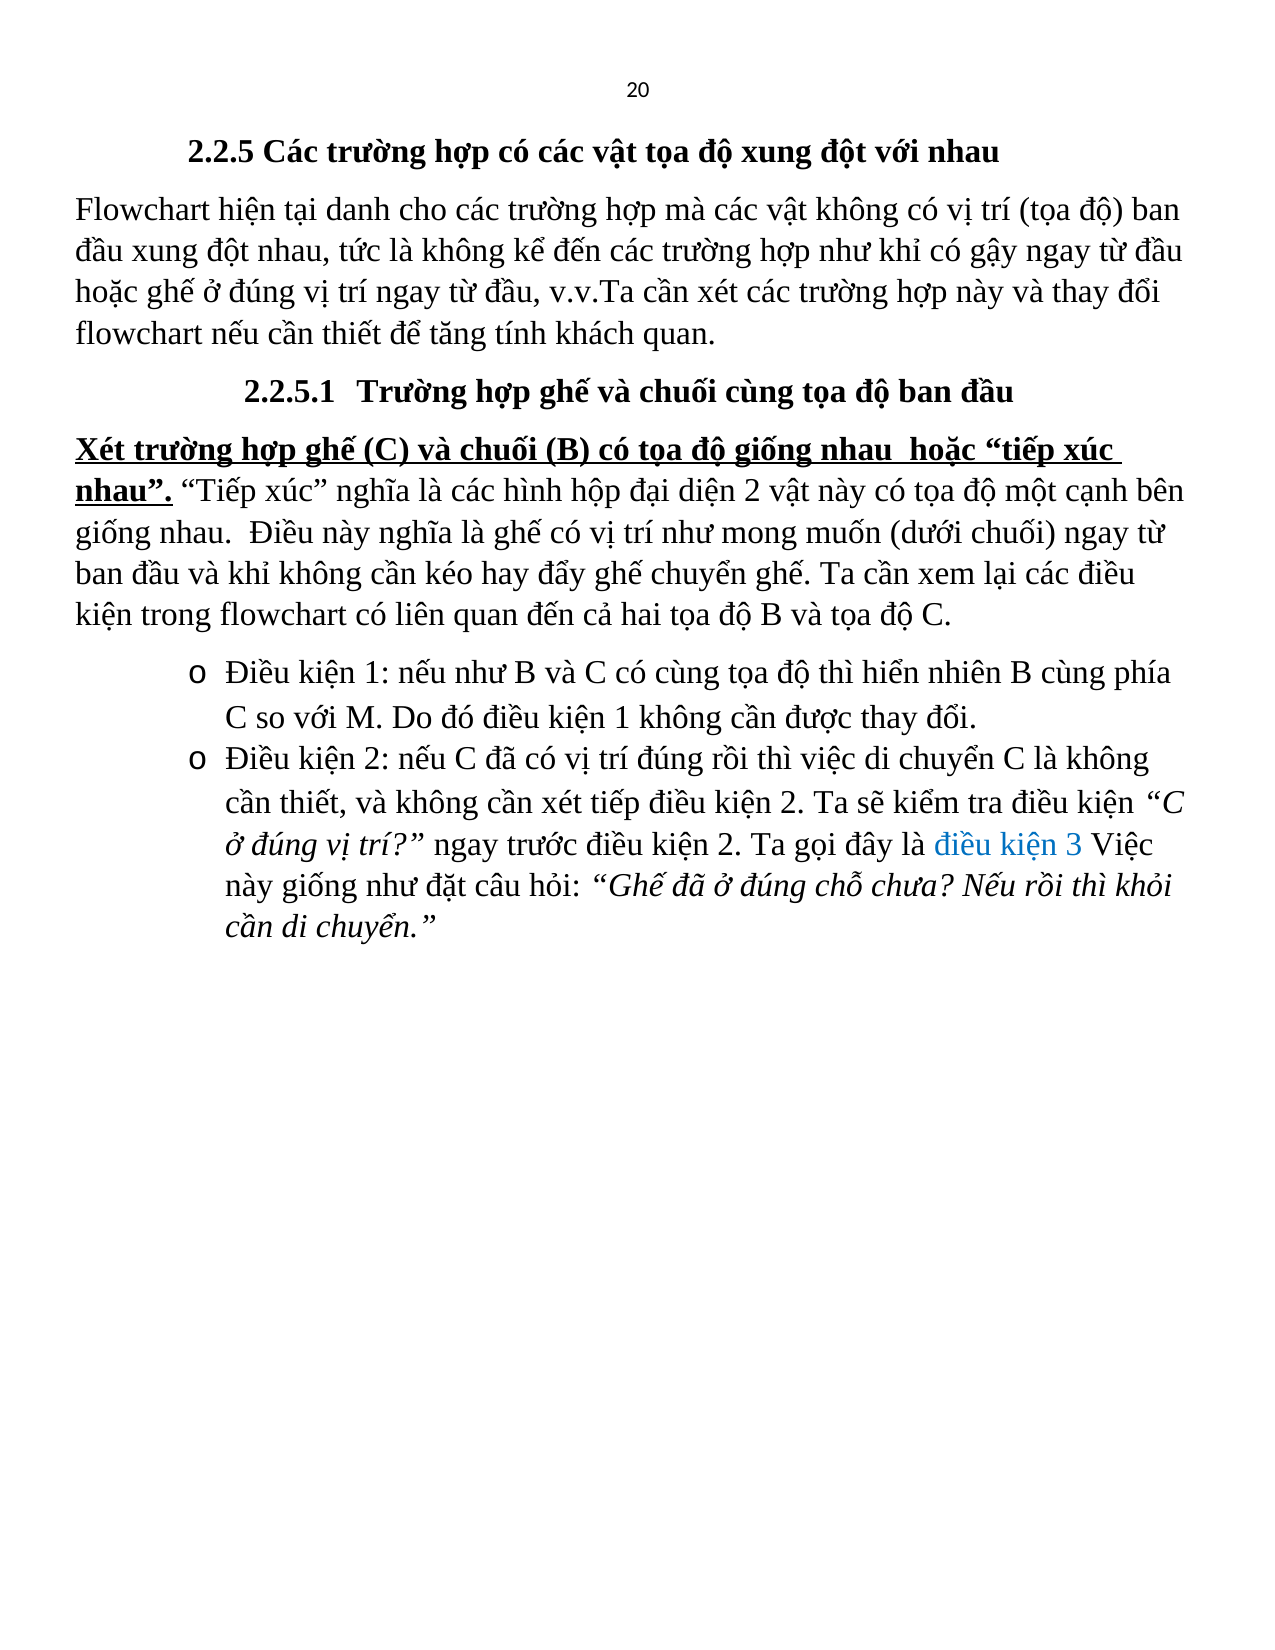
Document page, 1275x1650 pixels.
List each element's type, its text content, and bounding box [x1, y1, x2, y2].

list Trường hợp ghế và chuối cùng tọa độ ban đầu [244, 371, 1200, 409]
list Điều kiện 2: nếu C đã có vị trí đúng rồi thì việc di chuyển C là không cần thiết, và không cần xét tiếp điều kiện 2. Ta sẽ kiểm tra điều kiện “C ở đúng vị trí?” ngay trước điều kiện 2. Ta gọi đây là điều kiện 3 Việc này giống như đặt câu hỏi: “Ghế đã ở đúng chỗ chưa? Nếu rồi thì khỏi cần di chuyển.” [187, 738, 1200, 945]
text Xét trường hợp ghế (C) và chuối (B) có tọa độ giống nhau hoặc “tiếp xúc nhau”. “Tiếp xúc” nghĩa là các hình hộp đại diện 2 vật này có tọa độ một cạnh bên giống nhau. Điều này nghĩa là ghế có vị trí như mong muốn (dưới chuối) ngay từ ban đầu và khỉ không cần kéo hay đẩy ghế chuyển ghế. Ta cần xem lại các điều kiện trong flowchart có liên quan đến cả hai tọa độ B và tọa độ C. [75, 429, 1200, 633]
list Điều kiện 1: nếu như B và C có cùng tọa độ thì hiển nhiên B cùng phía C so với M. Do đó điều kiện 1 không cần được thay đổi. [187, 653, 1200, 735]
list Các trường hợp có các vật tọa độ xung đột với nhau [187, 131, 1200, 169]
text Flowchart hiện tại danh cho các trường hợp mà các vật không có vị trí (tọa độ) ban đầu xung đột nhau, tức là không kể đến các trường hợp như khỉ có gậy ngay từ đầu hoặc ghế ở đúng vị trí ngay từ đầu, v.v.Ta cần xét các trường hợp này và thay đổi flowchart nếu cần thiết để tăng tính khách quan. [75, 189, 1200, 351]
